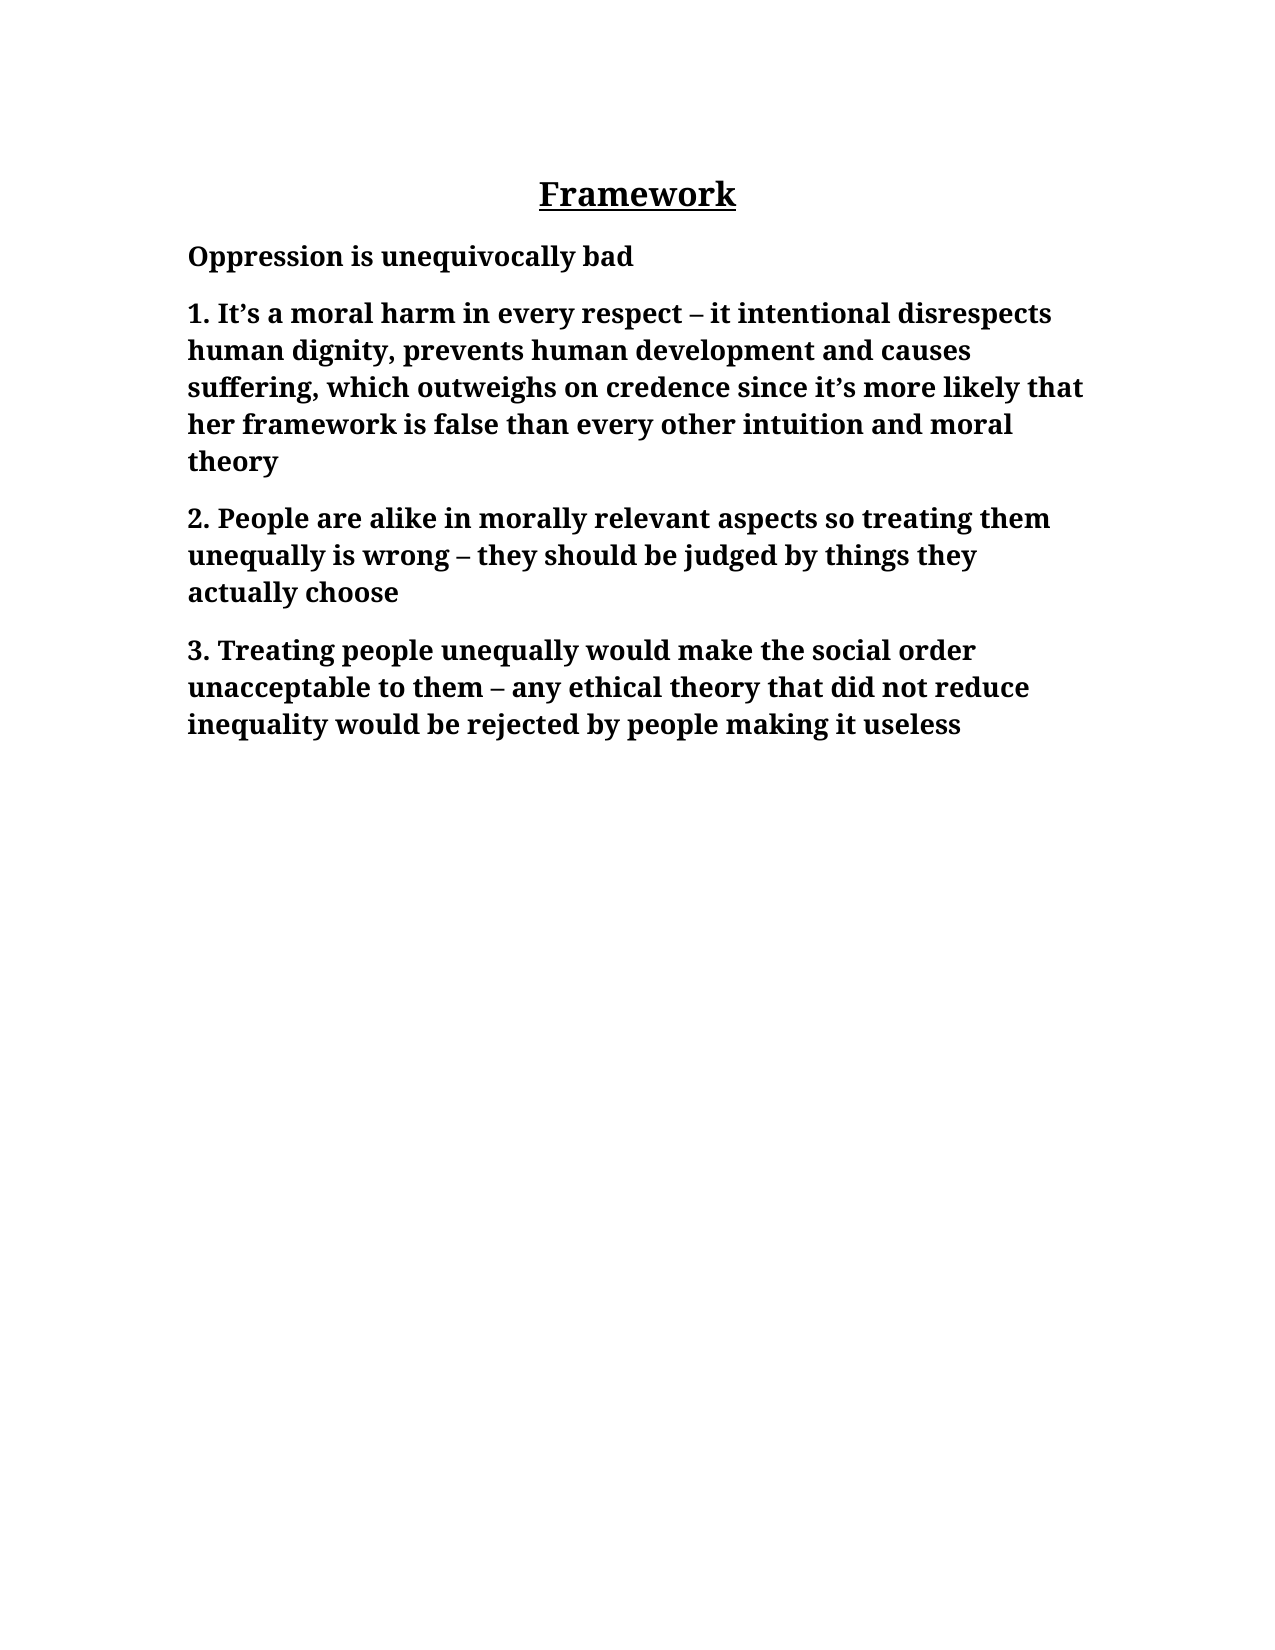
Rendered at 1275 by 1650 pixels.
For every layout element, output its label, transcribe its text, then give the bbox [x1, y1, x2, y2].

subtitle Framework [187, 171, 1087, 216]
subtitle 1. It’s a moral harm in every respect – it intentional disrespects human dignity, prevents human development and causes suffering, which outweighs on credence since it’s more likely that her framework is false than every other intuition and moral theory [187, 295, 1087, 479]
subtitle 3. Treating people unequally would make the social order unacceptable to them – any ethical theory that did not reduce inequality would be rejected by people making it useless [187, 631, 1087, 742]
subtitle Oppression is unequivocally bad [187, 237, 1087, 274]
subtitle 2. People are alike in morally relevant aspects so treating them unequally is wrong – they should be judged by things they actually choose [187, 500, 1087, 611]
